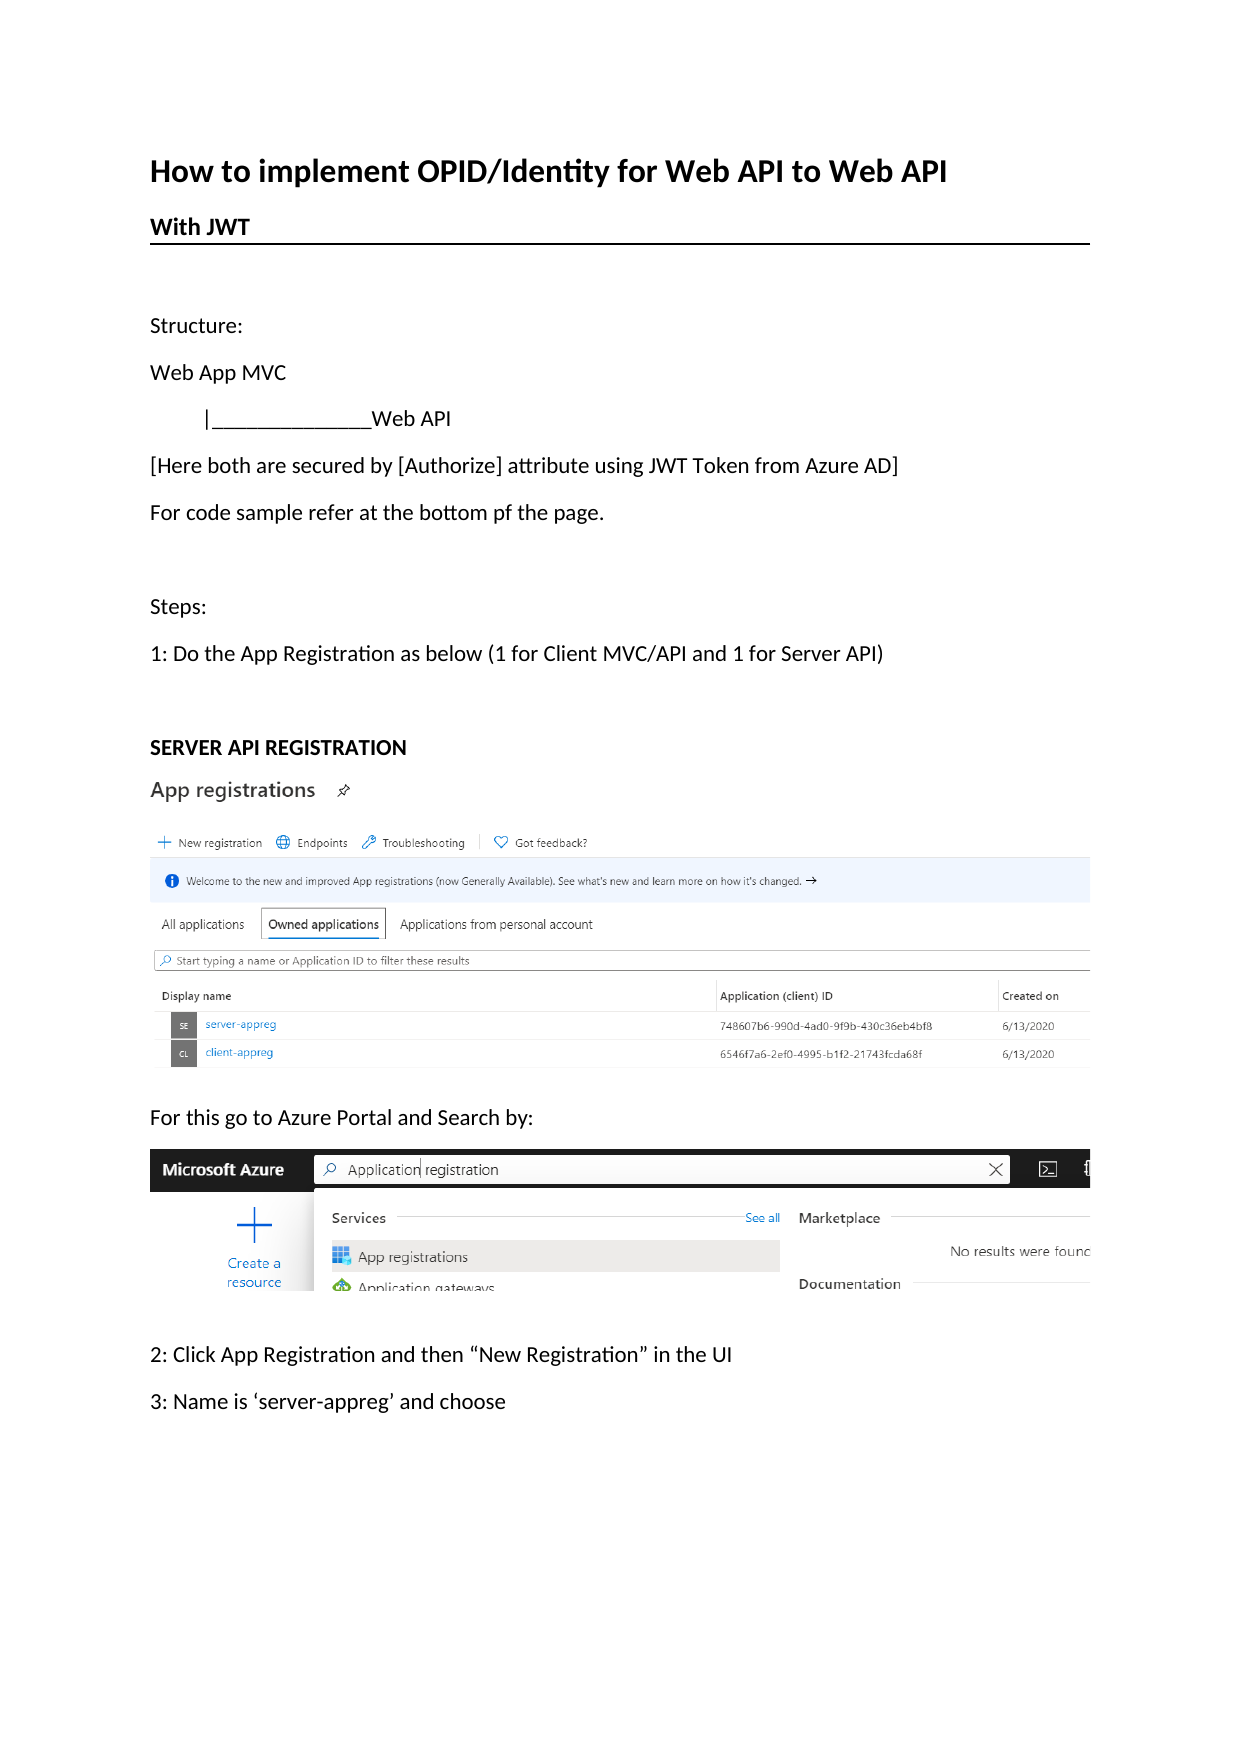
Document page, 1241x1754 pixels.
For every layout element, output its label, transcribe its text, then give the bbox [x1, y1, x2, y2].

picture [150, 1149, 1091, 1291]
text For this go to Azure Portal and Search by: [150, 1103, 1090, 1131]
text [Here both are secured by [Authorize] attribute using JWT Token from Azure AD] [150, 451, 1090, 479]
text |______________Web API [150, 404, 1090, 432]
text Steps: [150, 592, 1090, 620]
text 1: Do the App Registration as below (1 for Client MVC/API and 1 for Server API) [150, 639, 1090, 667]
text For code sample refer at the bottom pf the page. [150, 498, 1090, 526]
text Structure: [150, 311, 1090, 339]
text SERVER API REGISTRATION [150, 733, 1090, 761]
text How to implement OPID/Identity for Web API to Web API [150, 150, 1090, 191]
text 3: Name is ‘server-appreg’ and choose [150, 1387, 1090, 1415]
picture [150, 779, 1091, 1084]
text With JWT [150, 211, 1090, 243]
text Web App MVC [150, 358, 1090, 386]
text 2: Click App Registration and then “New Registration” in the UI [150, 1340, 1090, 1368]
